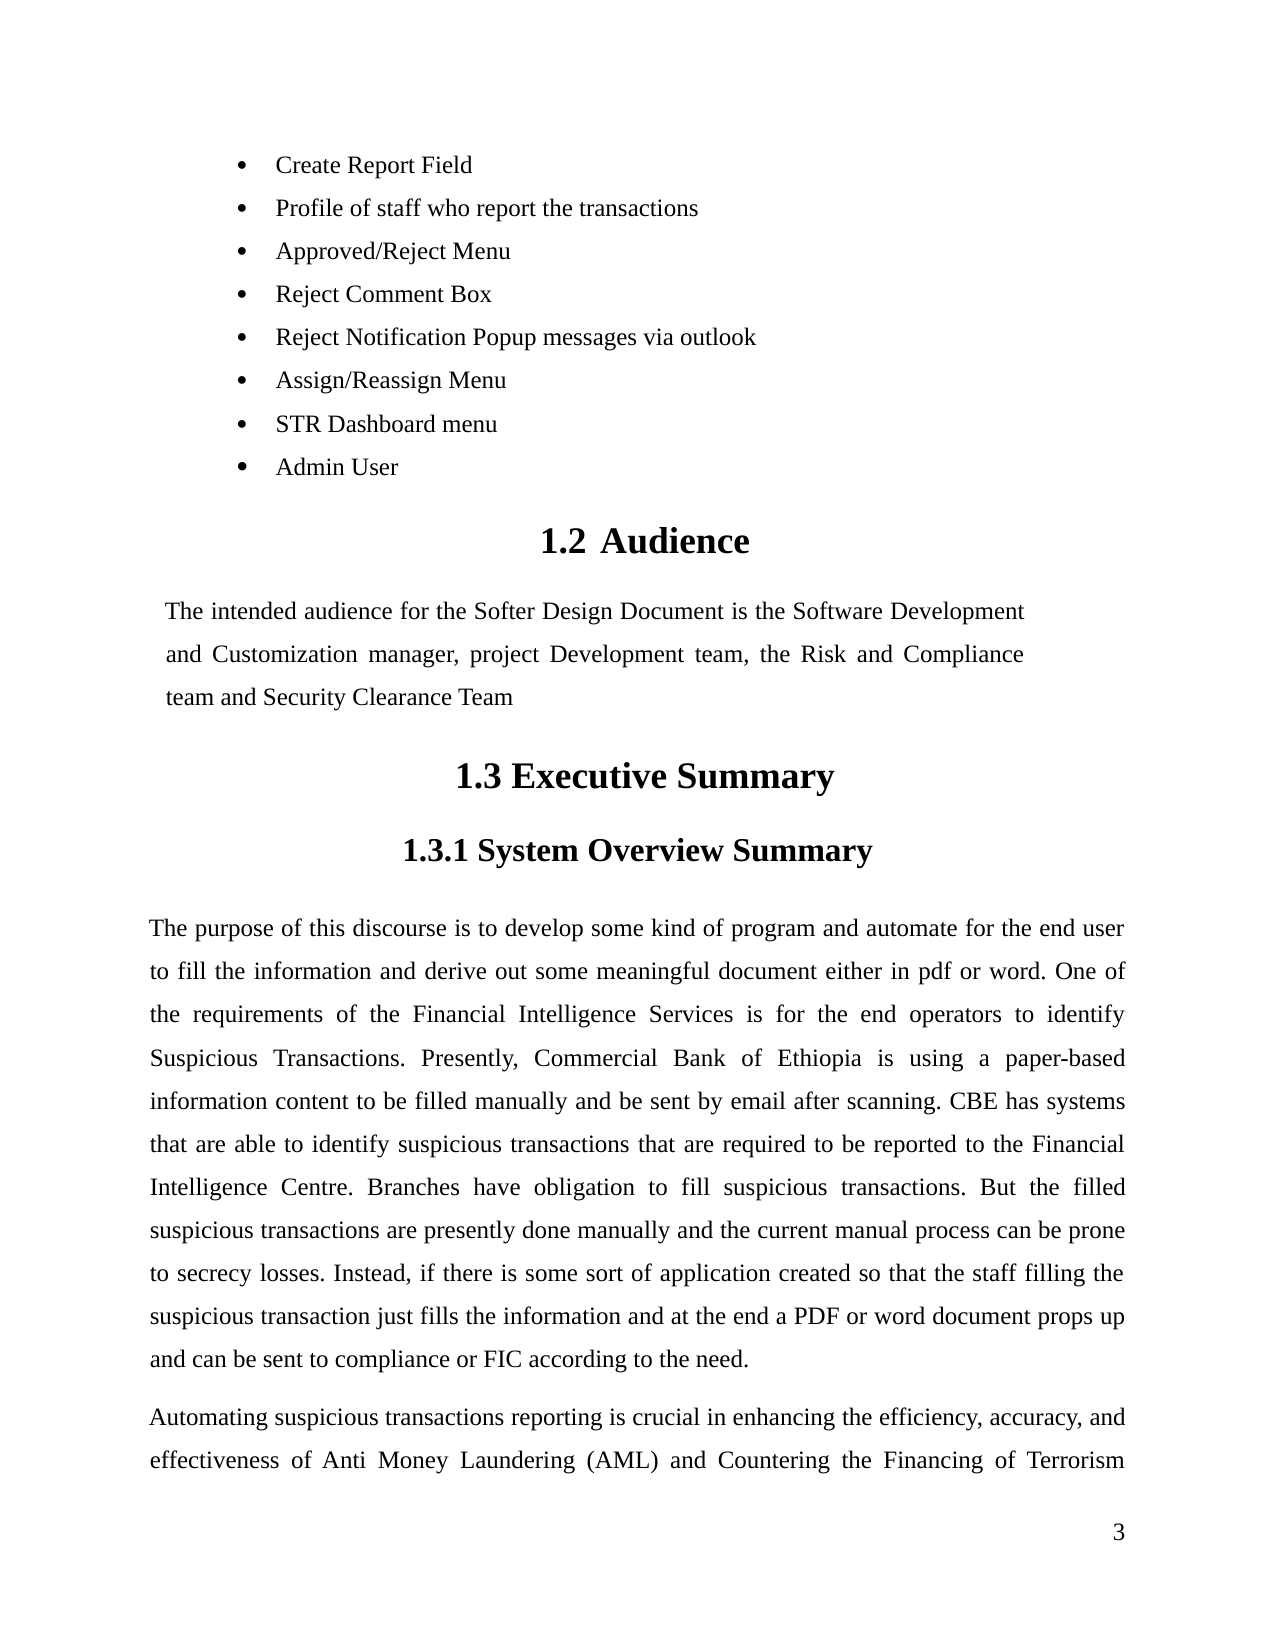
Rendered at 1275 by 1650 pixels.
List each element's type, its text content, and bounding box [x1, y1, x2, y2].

text The purpose of this discourse is to develop some kind of program and automate for the end user to fill the information and derive out some meaningful document either in pdf or word. One of the requirements of the Financial Intelligence Services is for the end operators to identify Suspicious Transactions. Presently, Commercial Bank of Ethiopia is using a paper-based information content to be filled manually and be sent by email after scanning. CBE has systems that are able to identify suspicious transactions that are required to be reported to the Financial Intelligence Centre. Branches have obligation to fill suspicious transactions. But the filled suspicious transactions are presently done manually and the current manual process can be prone to secrecy losses. Instead, if there is some sort of application created so that the staff filling the suspicious transaction just fills the information and at the end a PDF or word document props up and can be sent to compliance or FIC according to the need. [148, 913, 1126, 1373]
subtitle 1.3.1 System Overview Summary [150, 831, 1125, 869]
list Create Report Field [238, 150, 1025, 179]
subtitle 1.3 Executive Summary [164, 753, 1125, 797]
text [148, 1402, 1126, 1474]
list Assign/Reassign Menu [238, 366, 1025, 394]
list Profile of staff who report the transactions [238, 193, 1025, 222]
list Reject Notification Popup messages via outlook [238, 322, 1025, 351]
text The intended audience for the Softer Design Document is the Software Development and Customization manager, project Development team, the Risk and Compliance team and Security Clearance Team [164, 596, 1025, 711]
list Approved/Reject Menu [238, 236, 1025, 265]
subtitle 1.2 Audience [164, 519, 1125, 562]
list Admin User [238, 452, 1025, 481]
list STR Dashboard menu [238, 409, 1025, 437]
list Reject Comment Box [238, 279, 1025, 308]
